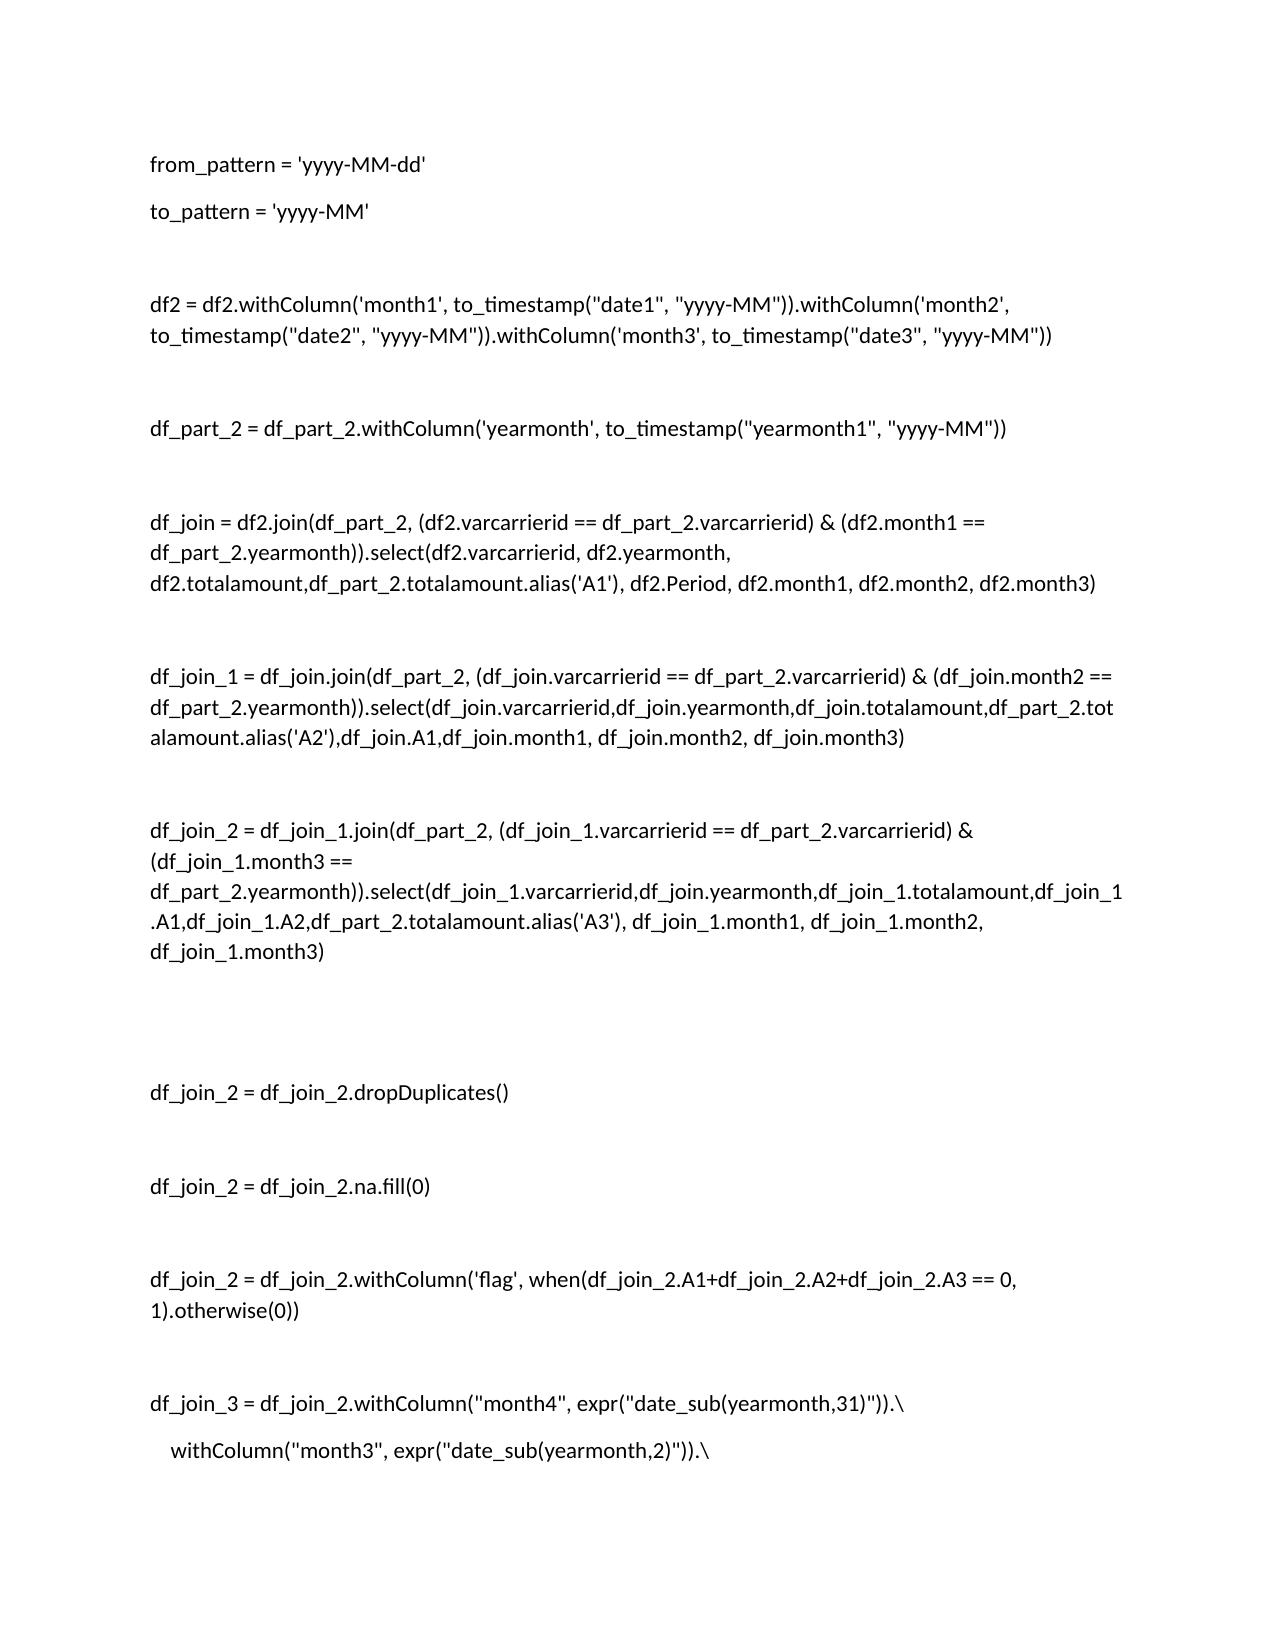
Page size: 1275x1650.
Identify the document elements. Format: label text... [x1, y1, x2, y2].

text withColumn("month3", expr("date_sub(yearmonth,2)")).\ [150, 1436, 1125, 1464]
text df_join_2 = df_join_2.dropDuplicates() [150, 1078, 1125, 1106]
text df_join_2 = df_join_1.join(df_part_2, (df_join_1.varcarrierid == df_part_2.varcarrierid) & (df_join_1.month3 == df_part_2.yearmonth)).select(df_join_1.varcarrierid,df_join.yearmonth,df_join_1.totalamount,df_join_1.A1,df_join_1.A2,df_part_2.totalamount.alias('A3'), df_join_1.month1, df_join_1.month2, df_join_1.month3) [150, 817, 1125, 966]
text df_join_3 = df_join_2.withColumn("month4", expr("date_sub(yearmonth,31)")).\ [150, 1389, 1125, 1418]
text df_join_2 = df_join_2.withColumn('flag', when(df_join_2.A1+df_join_2.A2+df_join_2.A3 == 0, 1).otherwise(0)) [150, 1266, 1125, 1324]
text df_join = df2.join(df_part_2, (df2.varcarrierid == df_part_2.varcarrierid) & (df2.month1 == df_part_2.yearmonth)).select(df2.varcarrierid, df2.yearmonth, df2.totalamount,df_part_2.totalamount.alias('A1'), df2.Period, df2.month1, df2.month2, df2.month3) [150, 508, 1125, 597]
text df_join_1 = df_join.join(df_part_2, (df_join.varcarrierid == df_part_2.varcarrierid) & (df_join.month2 == df_part_2.yearmonth)).select(df_join.varcarrierid,df_join.yearmonth,df_join.totalamount,df_part_2.totalamount.alias('A2'),df_join.A1,df_join.month1, df_join.month2, df_join.month3) [150, 662, 1125, 751]
text to_pattern = 'yyyy-MM' [150, 197, 1125, 225]
text df_part_2 = df_part_2.withColumn('yearmonth', to_timestamp("yearmonth1", "yyyy-MM")) [150, 414, 1125, 443]
text df2 = df2.withColumn('month1', to_timestamp("date1", "yyyy-MM")).withColumn('month2', to_timestamp("date2", "yyyy-MM")).withColumn('month3', to_timestamp("date3", "yyyy-MM")) [150, 291, 1125, 349]
text from_pattern = 'yyyy-MM-dd' [150, 150, 1125, 178]
text df_join_2 = df_join_2.na.fill(0) [150, 1172, 1125, 1200]
